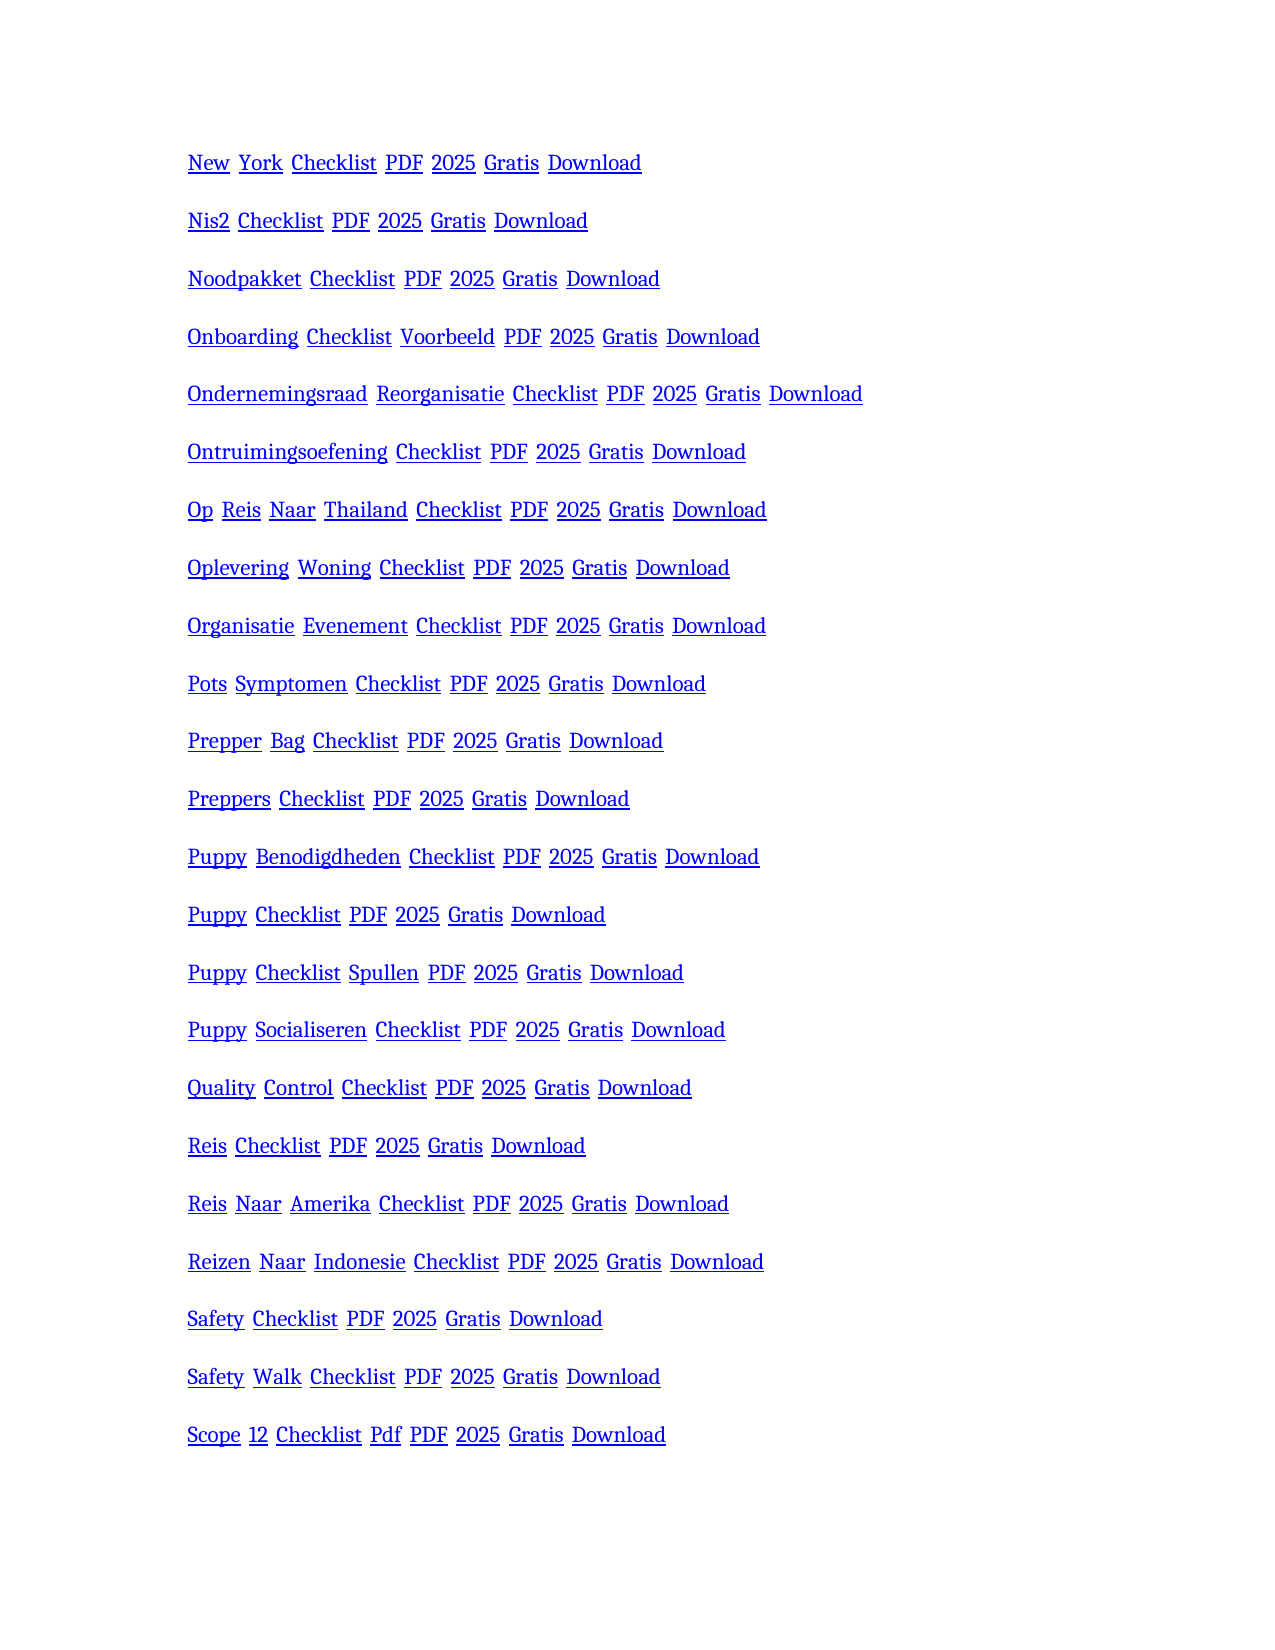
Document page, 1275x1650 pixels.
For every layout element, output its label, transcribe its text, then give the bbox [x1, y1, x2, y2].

text Ondernemingsraad Reorganisatie Checklist PDF 2025 Gratis Download [187, 381, 1087, 408]
text Reizen Naar Indonesie Checklist PDF 2025 Gratis Download [187, 1248, 1087, 1275]
text Ontruimingsoefening Checklist PDF 2025 Gratis Download [187, 439, 1087, 465]
text Scope 12 Checklist Pdf PDF 2025 Gratis Download [187, 1422, 1087, 1448]
text Preppers Checklist PDF 2025 Gratis Download [187, 786, 1087, 812]
text New York Checklist PDF 2025 Gratis Download [187, 150, 1087, 176]
text Op Reis Naar Thailand Checklist PDF 2025 Gratis Download [187, 497, 1087, 523]
text Safety Checklist PDF 2025 Gratis Download [187, 1306, 1087, 1333]
text Reis Checklist PDF 2025 Gratis Download [187, 1133, 1087, 1159]
text Quality Control Checklist PDF 2025 Gratis Download [187, 1075, 1087, 1101]
text Puppy Checklist Spullen PDF 2025 Gratis Download [187, 959, 1087, 986]
text Noodpakket Checklist PDF 2025 Gratis Download [187, 266, 1087, 292]
text Prepper Bag Checklist PDF 2025 Gratis Download [187, 728, 1087, 754]
text Puppy Checklist PDF 2025 Gratis Download [187, 902, 1087, 928]
text Oplevering Woning Checklist PDF 2025 Gratis Download [187, 555, 1087, 581]
text Reis Naar Amerika Checklist PDF 2025 Gratis Download [187, 1191, 1087, 1217]
text Onboarding Checklist Voorbeeld PDF 2025 Gratis Download [187, 323, 1087, 350]
text Safety Walk Checklist PDF 2025 Gratis Download [187, 1364, 1087, 1390]
text Organisatie Evenement Checklist PDF 2025 Gratis Download [187, 612, 1087, 639]
text Puppy Socialiseren Checklist PDF 2025 Gratis Download [187, 1017, 1087, 1043]
text Nis2 Checklist PDF 2025 Gratis Download [187, 208, 1087, 234]
text Puppy Benodigdheden Checklist PDF 2025 Gratis Download [187, 844, 1087, 870]
text Pots Symptomen Checklist PDF 2025 Gratis Download [187, 670, 1087, 697]
